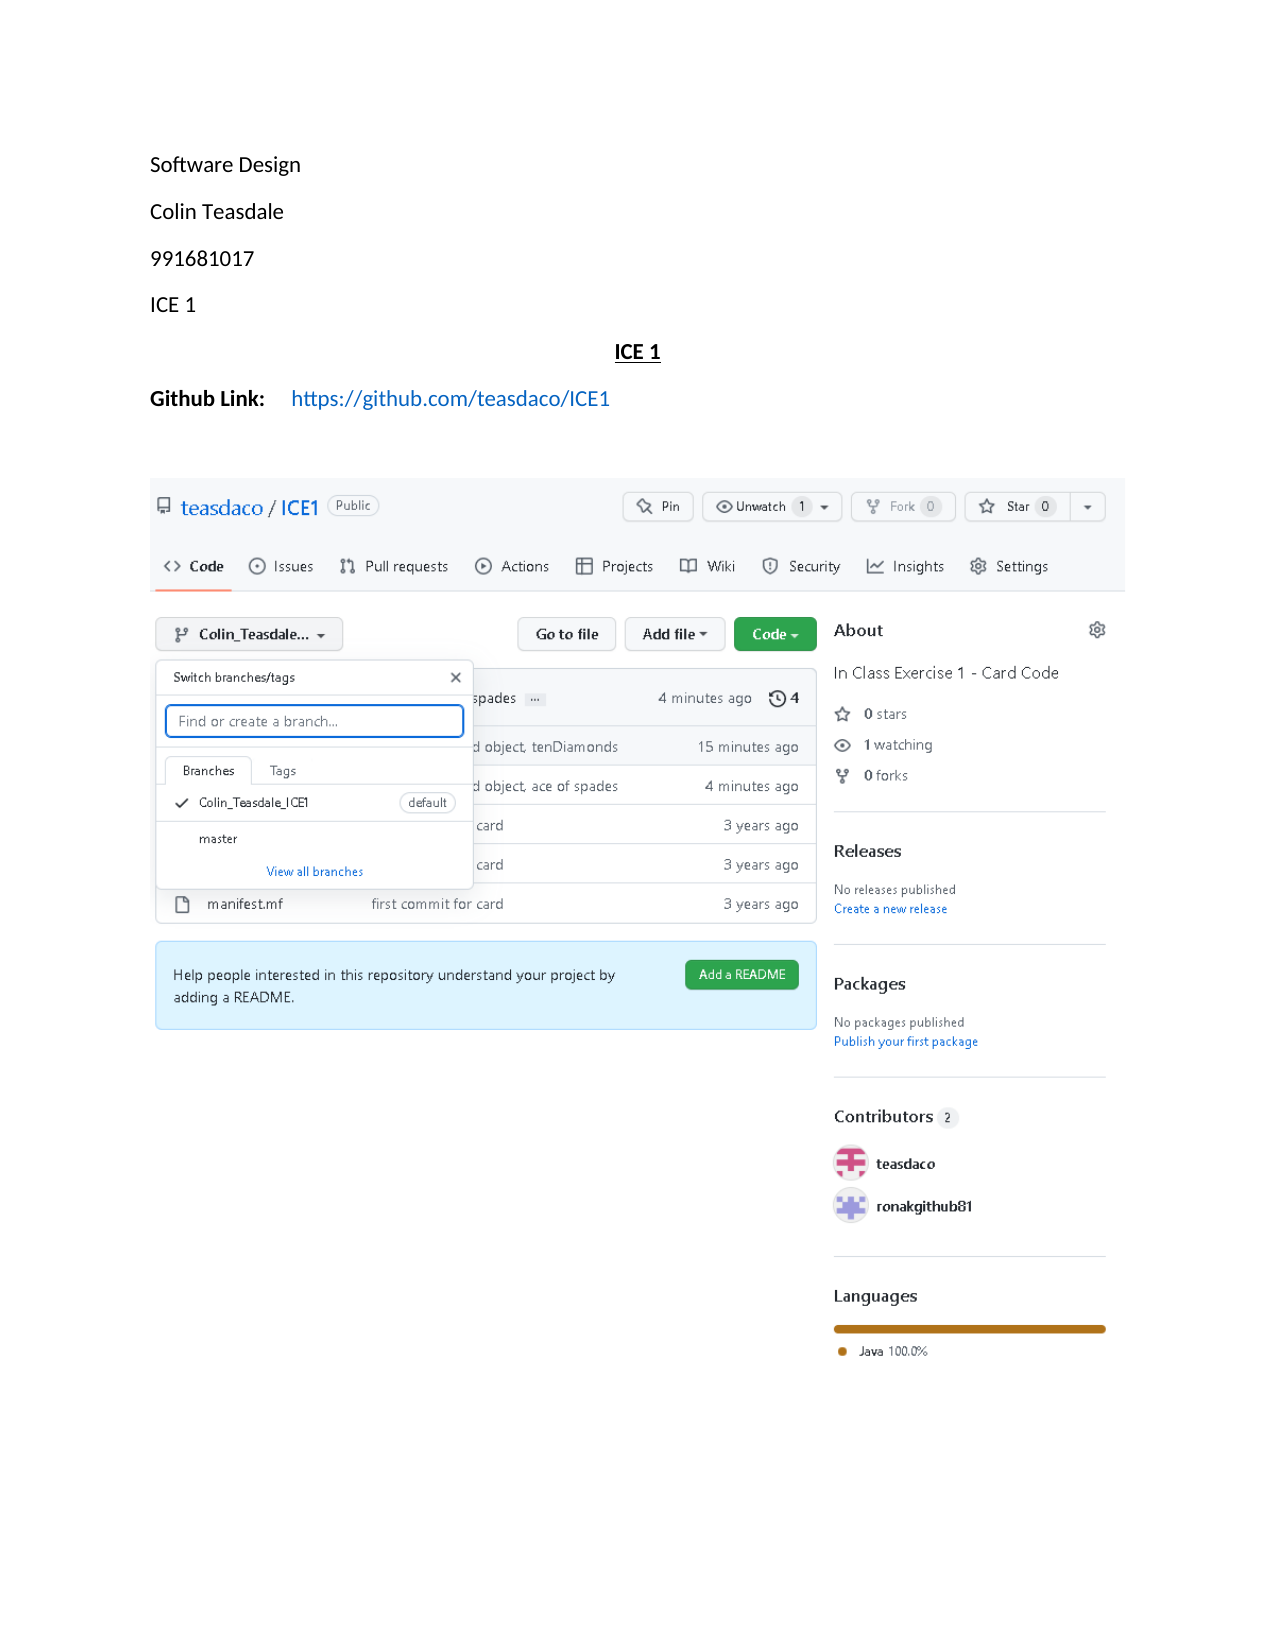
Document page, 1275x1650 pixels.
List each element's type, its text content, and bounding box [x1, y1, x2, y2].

text ICE 1 [150, 291, 1125, 319]
text Github Link: https://github.com/teasdaco/ICE1 [150, 384, 1125, 412]
text ICE 1 [150, 337, 1125, 366]
picture [150, 478, 1125, 1394]
text Colin Teasdale [150, 197, 1125, 225]
text 991681017 [150, 244, 1125, 272]
text Software Design [150, 150, 1125, 178]
